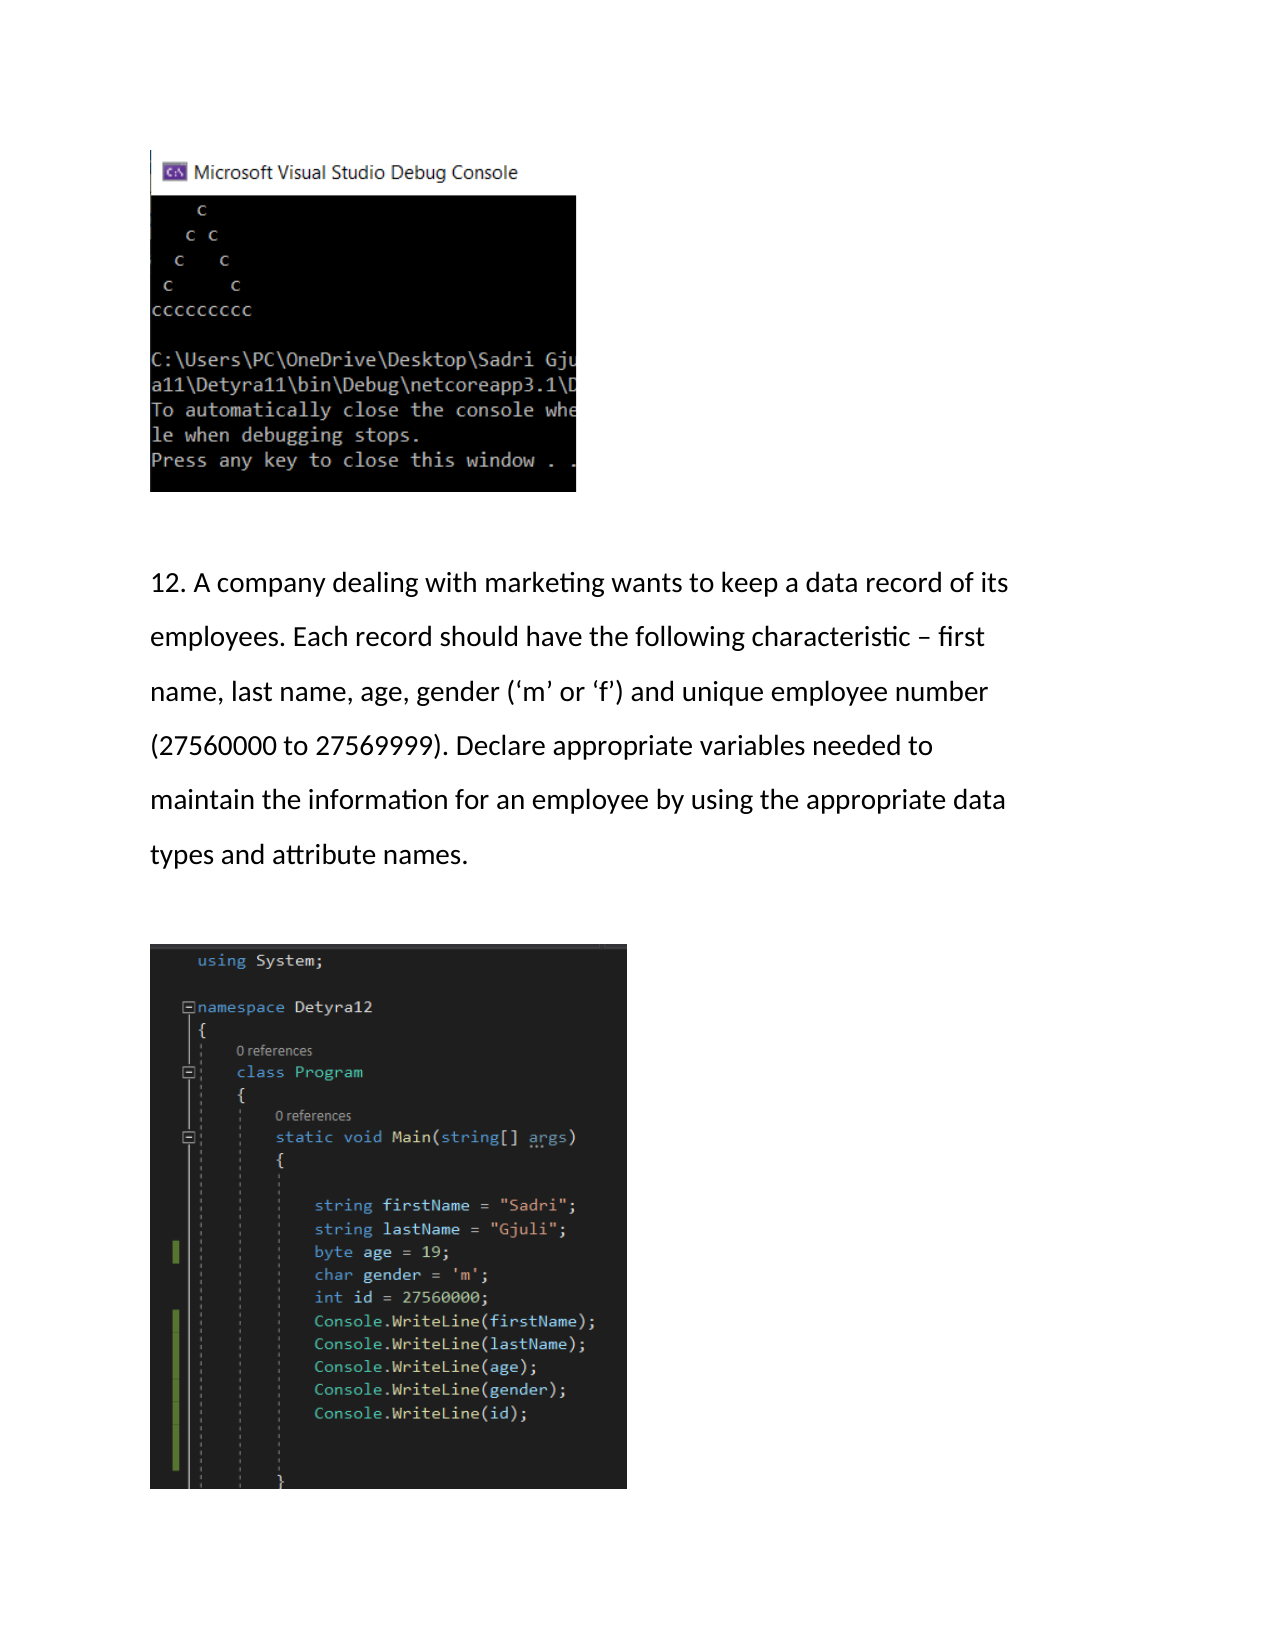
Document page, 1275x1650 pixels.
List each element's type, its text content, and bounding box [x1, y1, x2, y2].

text employees. Each record should have the following characteristic – first [150, 618, 1125, 654]
text maintain the information for an employee by using the appropriate data [150, 781, 1125, 817]
picture [150, 150, 577, 492]
picture [150, 944, 627, 1489]
text (27560000 to 27569999). Declare appropriate variables needed to [150, 727, 1125, 763]
text 12. A company dealing with marketing wants to keep a data record of its [150, 564, 1125, 599]
text name, last name, age, gender (‘m’ or ‘f’) and unique employee number [150, 673, 1125, 708]
text types and attribute names. [150, 836, 1125, 871]
